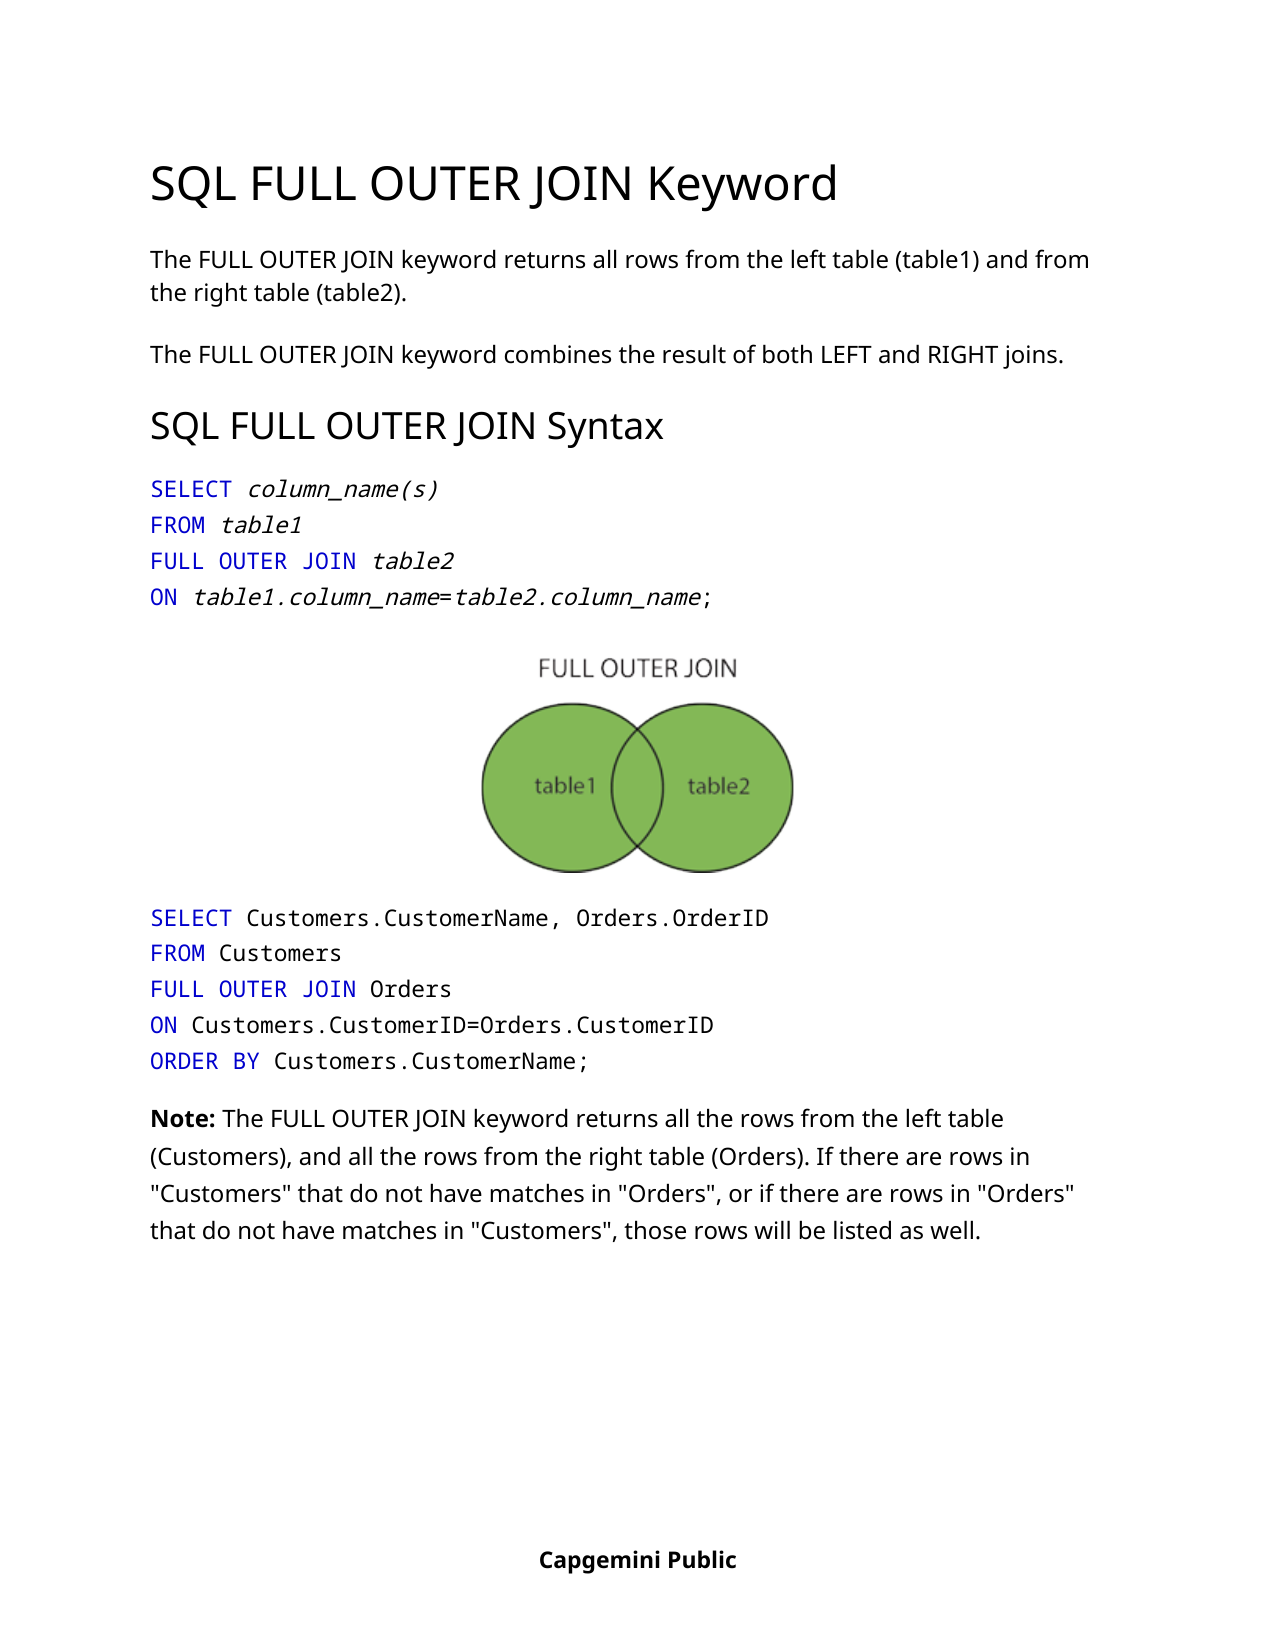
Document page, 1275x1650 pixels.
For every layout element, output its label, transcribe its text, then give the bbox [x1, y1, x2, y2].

subtitle SQL FULL OUTER JOIN Keyword [150, 150, 1125, 214]
text The FULL OUTER JOIN keyword returns all rows from the left table (table1) and from the right table (table2). [150, 243, 1125, 308]
text SELECT column_name(s) FROM table1 FULL OUTER JOIN table2 ON table1.column_name=table2.column_name; [150, 473, 1125, 612]
picture [481, 646, 794, 873]
subtitle SQL FULL OUTER JOIN Syntax [150, 399, 1125, 450]
text The FULL OUTER JOIN keyword combines the result of both LEFT and RIGHT joins. [150, 337, 1125, 370]
text SELECT Customers.CustomerName, Orders.OrderID FROM Customers FULL OUTER JOIN Orders ON Customers.CustomerID=Orders.CustomerID ORDER BY Customers.CustomerName; [150, 901, 1125, 1076]
text Note: The FULL OUTER JOIN keyword returns all the rows from the left table (Customers), and all the rows from the right table (Orders). If there are rows in "Customers" that do not have matches in "Orders", or if there are rows in "Orders" that do not have matches in "Customers", those rows will be listed as well. [150, 1102, 1125, 1247]
